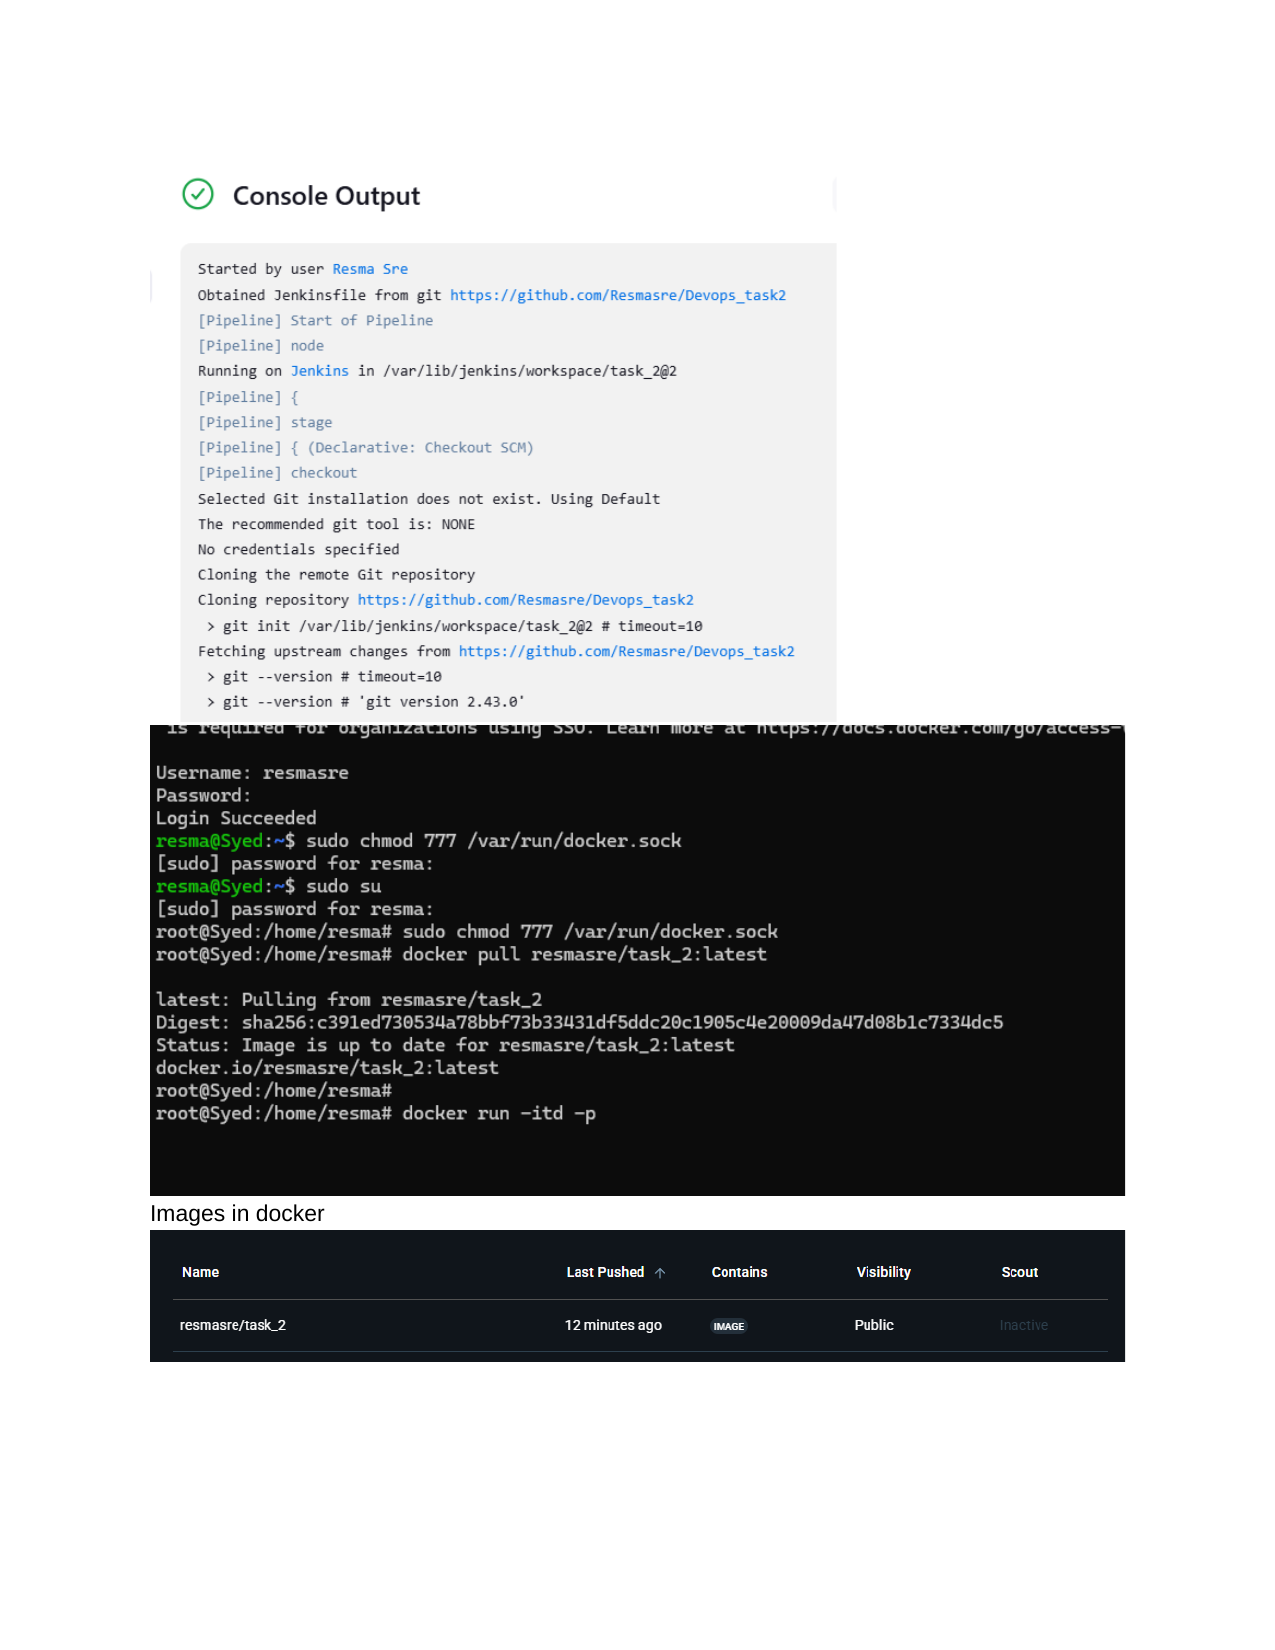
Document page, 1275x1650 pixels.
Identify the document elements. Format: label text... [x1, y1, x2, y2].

picture [150, 725, 1125, 1196]
picture [150, 1230, 1125, 1362]
text Images in docker [150, 1200, 1125, 1226]
picture [150, 150, 837, 722]
